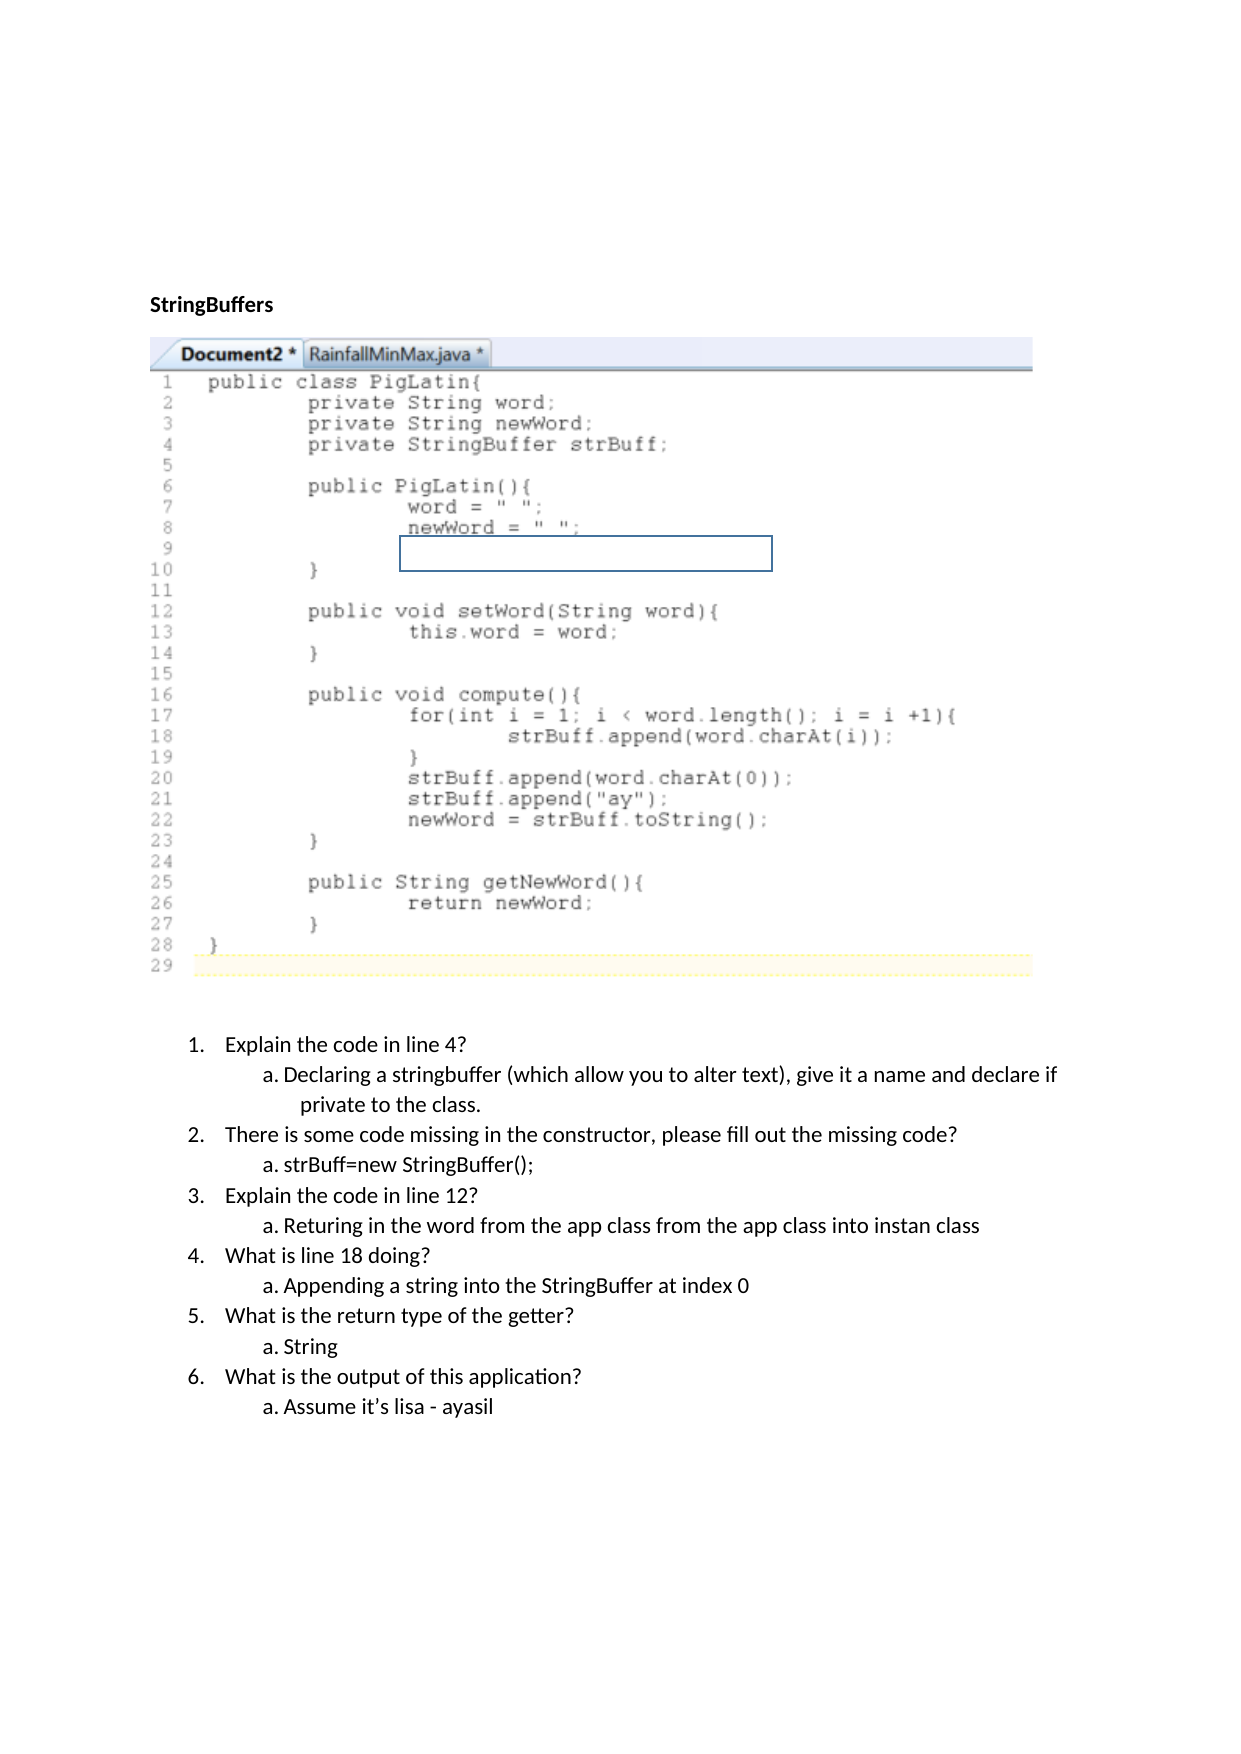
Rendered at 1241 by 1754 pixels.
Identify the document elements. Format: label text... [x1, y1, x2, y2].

list Declaring a stringbuffer (which allow you to alter text), give it a name and declare if private to the class. [262, 1060, 1090, 1118]
picture [150, 337, 1033, 1011]
list Explain the code in line 4? [187, 1030, 1090, 1058]
list What is the output of this application? [187, 1362, 1090, 1390]
list strBuff=new StringBuffer(); [262, 1151, 1090, 1178]
list String [262, 1332, 1090, 1360]
list There is some code missing in the constructor, please fill out the missing code? [187, 1120, 1090, 1148]
list Appending a string into the StringBuffer at index 0 [262, 1271, 1090, 1299]
text StringBuffers [150, 291, 1090, 319]
list Assume it’s lisa - ayasil [262, 1392, 1090, 1420]
list Returing in the word from the app class from the app class into instan class [262, 1211, 1090, 1239]
list Explain the code in line 12? [187, 1181, 1090, 1209]
list What is line 18 doing? [187, 1241, 1090, 1269]
list What is the return type of the getter? [187, 1302, 1090, 1329]
